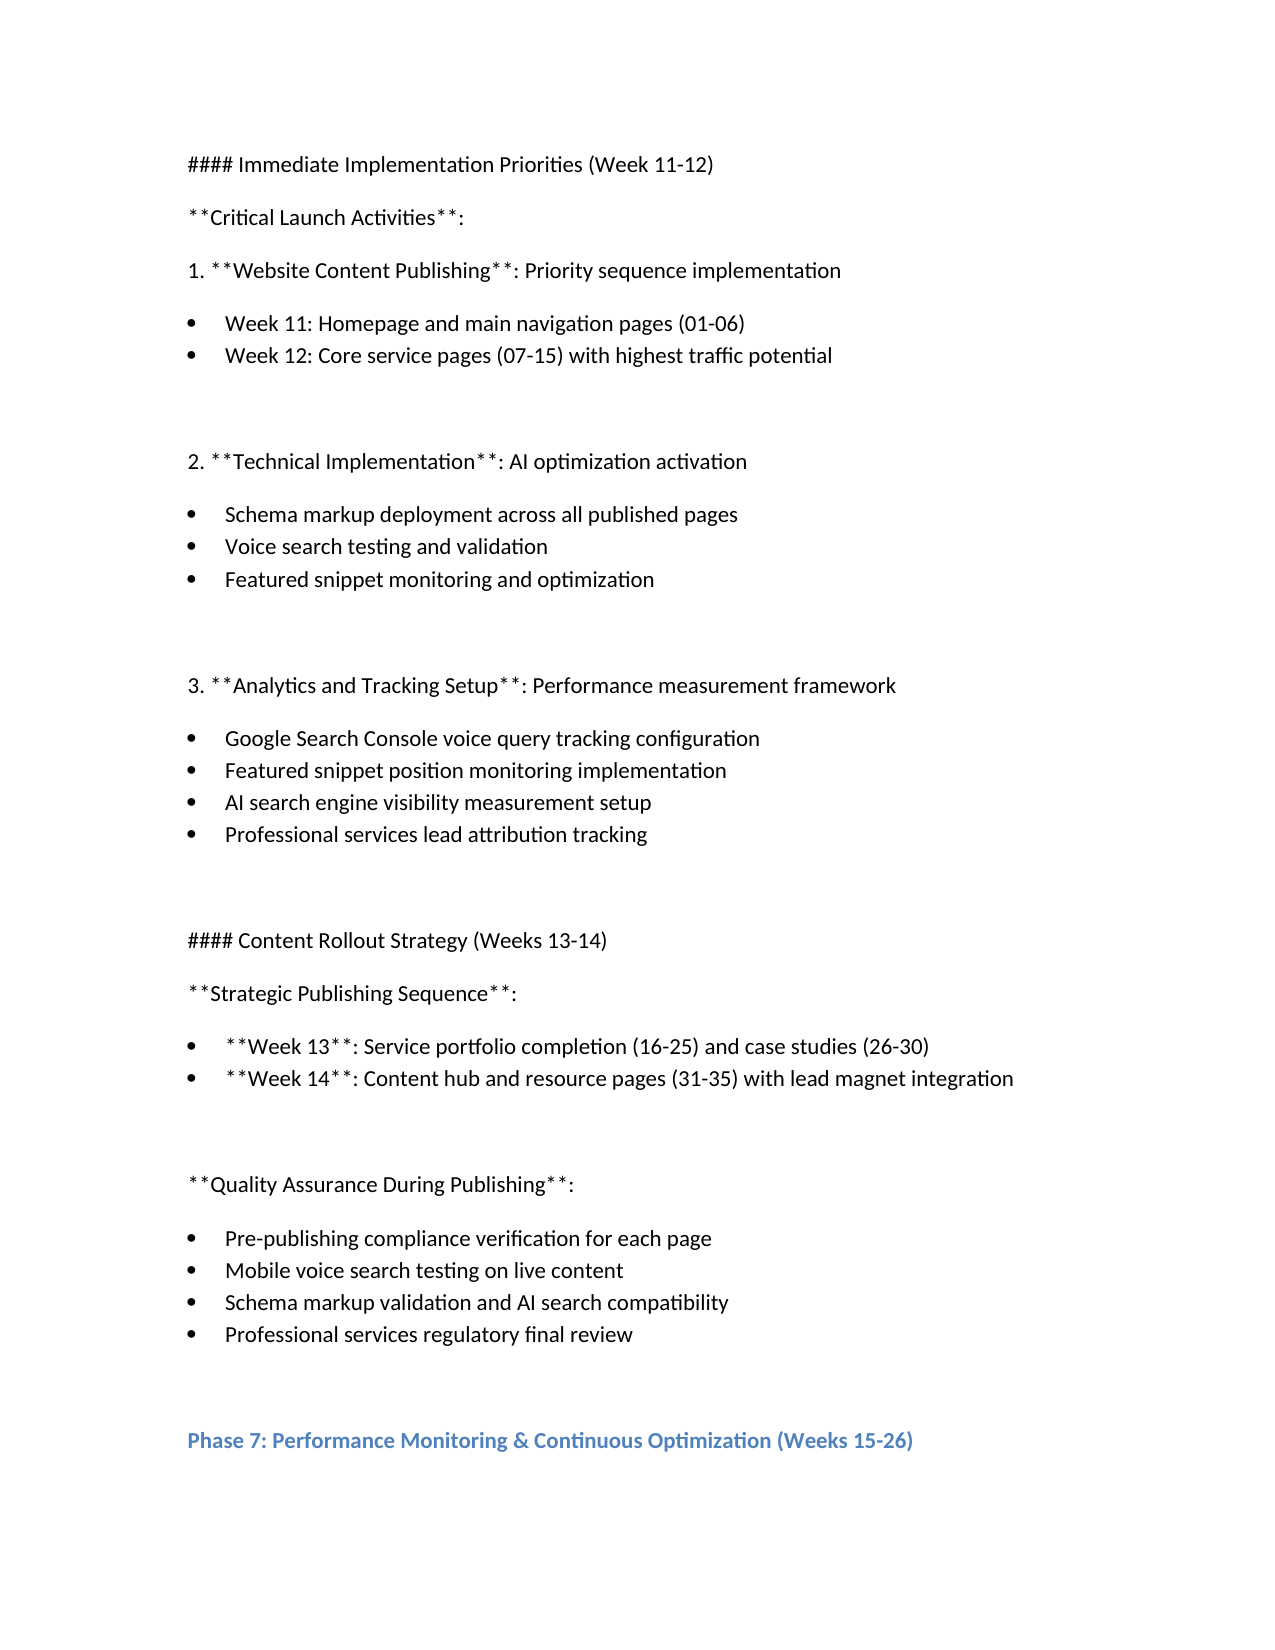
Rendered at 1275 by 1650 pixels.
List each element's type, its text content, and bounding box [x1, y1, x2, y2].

list Schema markup deployment across all published pages [187, 500, 1087, 528]
list Week 11: Homepage and main navigation pages (01-06) [187, 309, 1087, 337]
list Week 12: Core service pages (07-15) with highest traffic potential [187, 341, 1087, 369]
list Google Search Console voice query tracking configuration [187, 724, 1087, 752]
list Featured snippet monitoring and optimization [187, 565, 1087, 593]
text 3. **Analytics and Tracking Setup**: Performance measurement framework [187, 671, 1087, 699]
list **Week 14**: Content hub and resource pages (31-35) with lead magnet integration [187, 1064, 1087, 1093]
list AI search engine visibility measurement setup [187, 788, 1087, 816]
text **Quality Assurance During Publishing**: [187, 1171, 1087, 1199]
list **Week 13**: Service portfolio completion (16-25) and case studies (26-30) [187, 1032, 1087, 1060]
list Schema markup validation and AI search compatibility [187, 1288, 1087, 1316]
list Featured snippet position monitoring implementation [187, 756, 1087, 784]
list Pre-publishing compliance verification for each page [187, 1224, 1087, 1252]
text 1. **Website Content Publishing**: Priority sequence implementation [187, 256, 1087, 284]
text #### Immediate Implementation Priorities (Week 11-12) [187, 150, 1087, 178]
text **Strategic Publishing Sequence**: [187, 979, 1087, 1007]
text 2. **Technical Implementation**: AI optimization activation [187, 447, 1087, 475]
list Professional services regulatory final review [187, 1320, 1087, 1348]
list Mobile voice search testing on live content [187, 1256, 1087, 1284]
text #### Content Rollout Strategy (Weeks 13-14) [187, 926, 1087, 954]
list Voice search testing and validation [187, 532, 1087, 561]
text **Critical Launch Activities**: [187, 203, 1087, 231]
subtitle Phase 7: Performance Monitoring & Continuous Optimization (Weeks 15-26) [187, 1426, 1087, 1454]
list Professional services lead attribution tracking [187, 820, 1087, 848]
